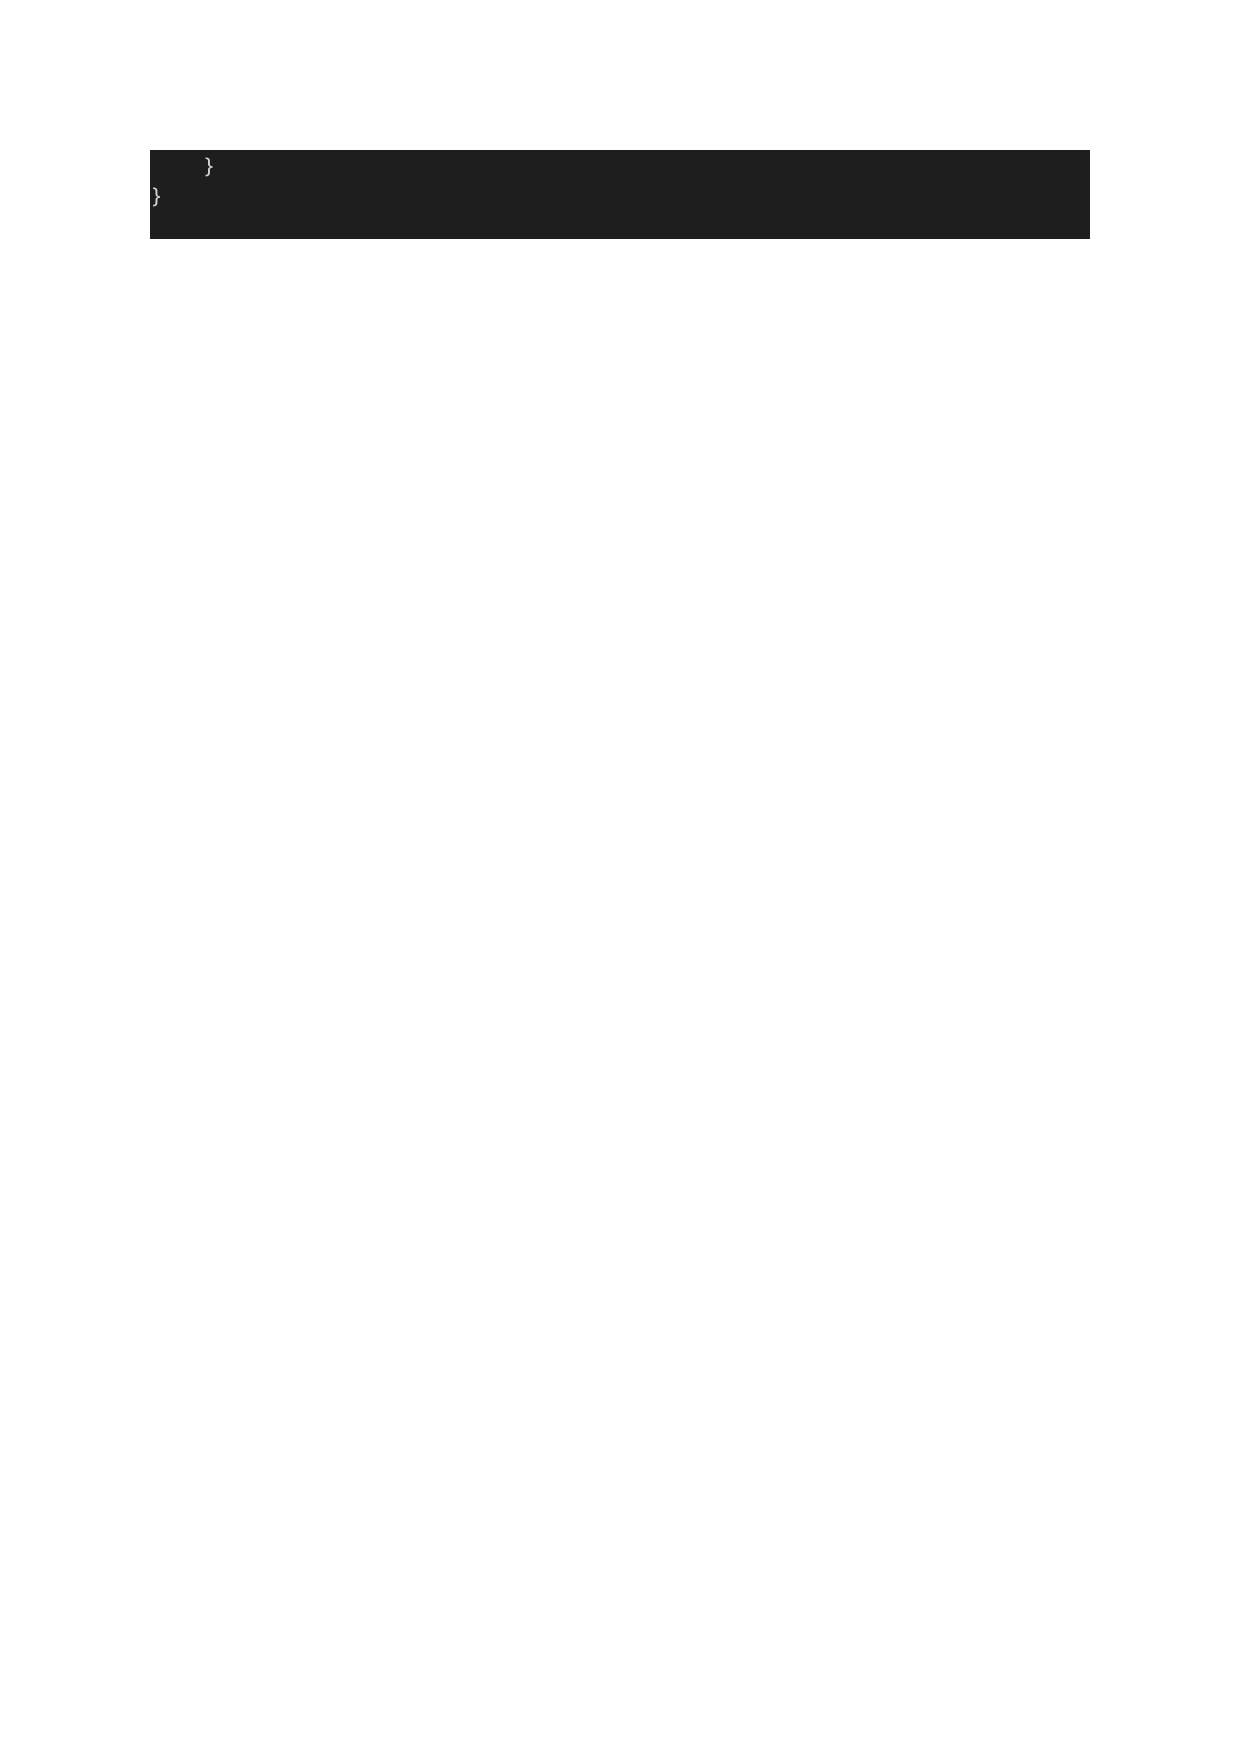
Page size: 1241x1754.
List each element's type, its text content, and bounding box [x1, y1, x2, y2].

text } [150, 150, 1090, 180]
text } [150, 180, 1090, 209]
